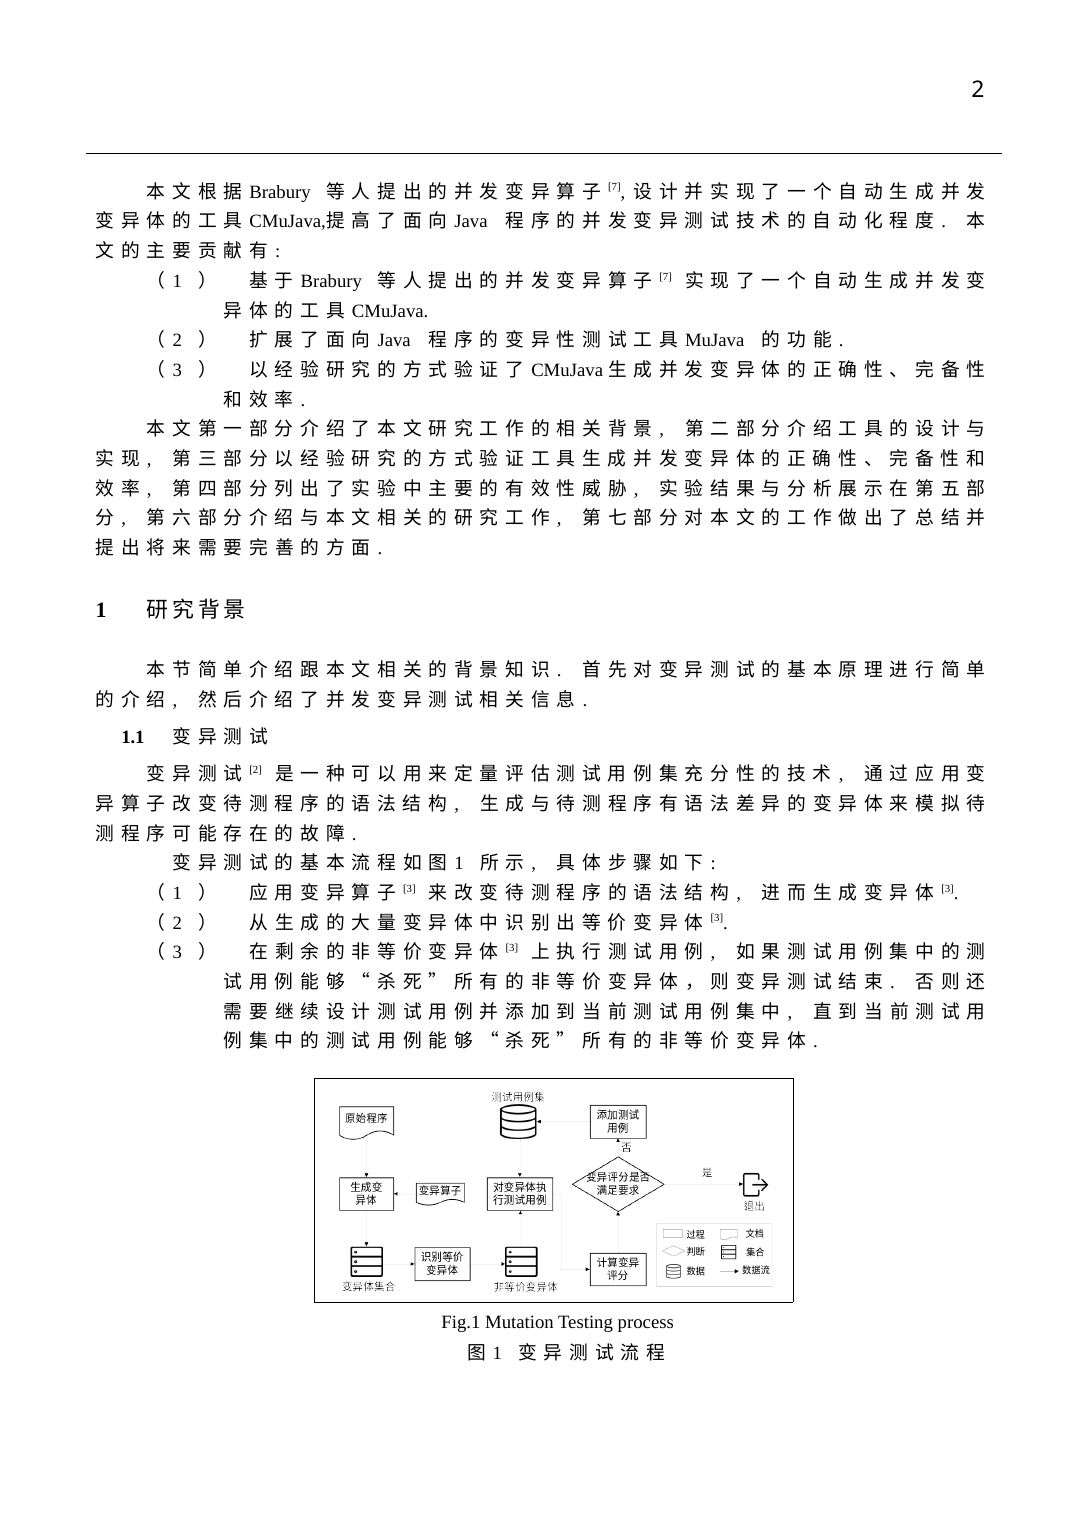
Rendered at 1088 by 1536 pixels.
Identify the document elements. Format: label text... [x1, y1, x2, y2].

subtitle 变异测试 [110, 721, 992, 750]
text 本文根据Brabury等人提出的并发变异算子[7],设计并实现了一个自动生成并发变异体的工具CMuJava,提高了面向Java程序的并发变异测试技术的自动化程度.本文的主要贡献有: [95, 175, 992, 264]
text 本文第一部分介绍了本文研究工作的相关背景,第二部分介绍工具的设计与实现,第三部分以经验研究的方式验证工具生成并发变异体的正确性、完备性和效率,第四部分列出了实验中主要的有效性威胁,实验结果与分析展示在第五部分,第六部分介绍与本文相关的研究工作,第七部分对本文的工作做出了总结并提出将来需要完善的方面. [95, 413, 992, 561]
list 在剩余的非等价变异体[3]上执行测试用例,如果测试用例集中的测试用例能够“杀死”所有的非等价变异体，则变异测试结束.否则还需要继续设计测试用例并添加到当前测试用例集中,直到当前测试用例集中的测试用例能够“杀死”所有的非等价变异体. [134, 936, 992, 1054]
list 基于Brabury等人提出的并发变异算子[7]实现了一个自动生成并发变异体的工具CMuJava. [134, 264, 992, 324]
text 变异测试[2]是一种可以用来定量评估测试用例集充分性的技术,通过应用变异算子改变待测程序的语法结构,生成与待测程序有语法差异的变异体来模拟待测程序可能存在的故障. [95, 758, 992, 847]
list 以经验研究的方式验证了CMuJava生成并发变异体的正确性、完备性和效率. [134, 353, 992, 413]
subtitle 研究背景 [95, 578, 992, 637]
text 本节简单介绍跟本文相关的背景知识.首先对变异测试的基本原理进行简单的介绍,然后介绍了并发变异测试相关信息. [95, 654, 992, 713]
text 图1 变异测试流程 [95, 1336, 992, 1366]
list 应用变异算子[3]来改变待测程序的语法结构,进而生成变异体[3]. [134, 876, 992, 906]
list 扩展了面向Java程序的变异性测试工具MuJava的功能. [134, 324, 992, 353]
text Fig.1 Mutation Testing process [95, 1307, 992, 1336]
list 从生成的大量变异体中识别出等价变异体[3]. [134, 906, 992, 936]
text 变异测试的基本流程如图1所示,具体步骤如下: [95, 847, 992, 876]
